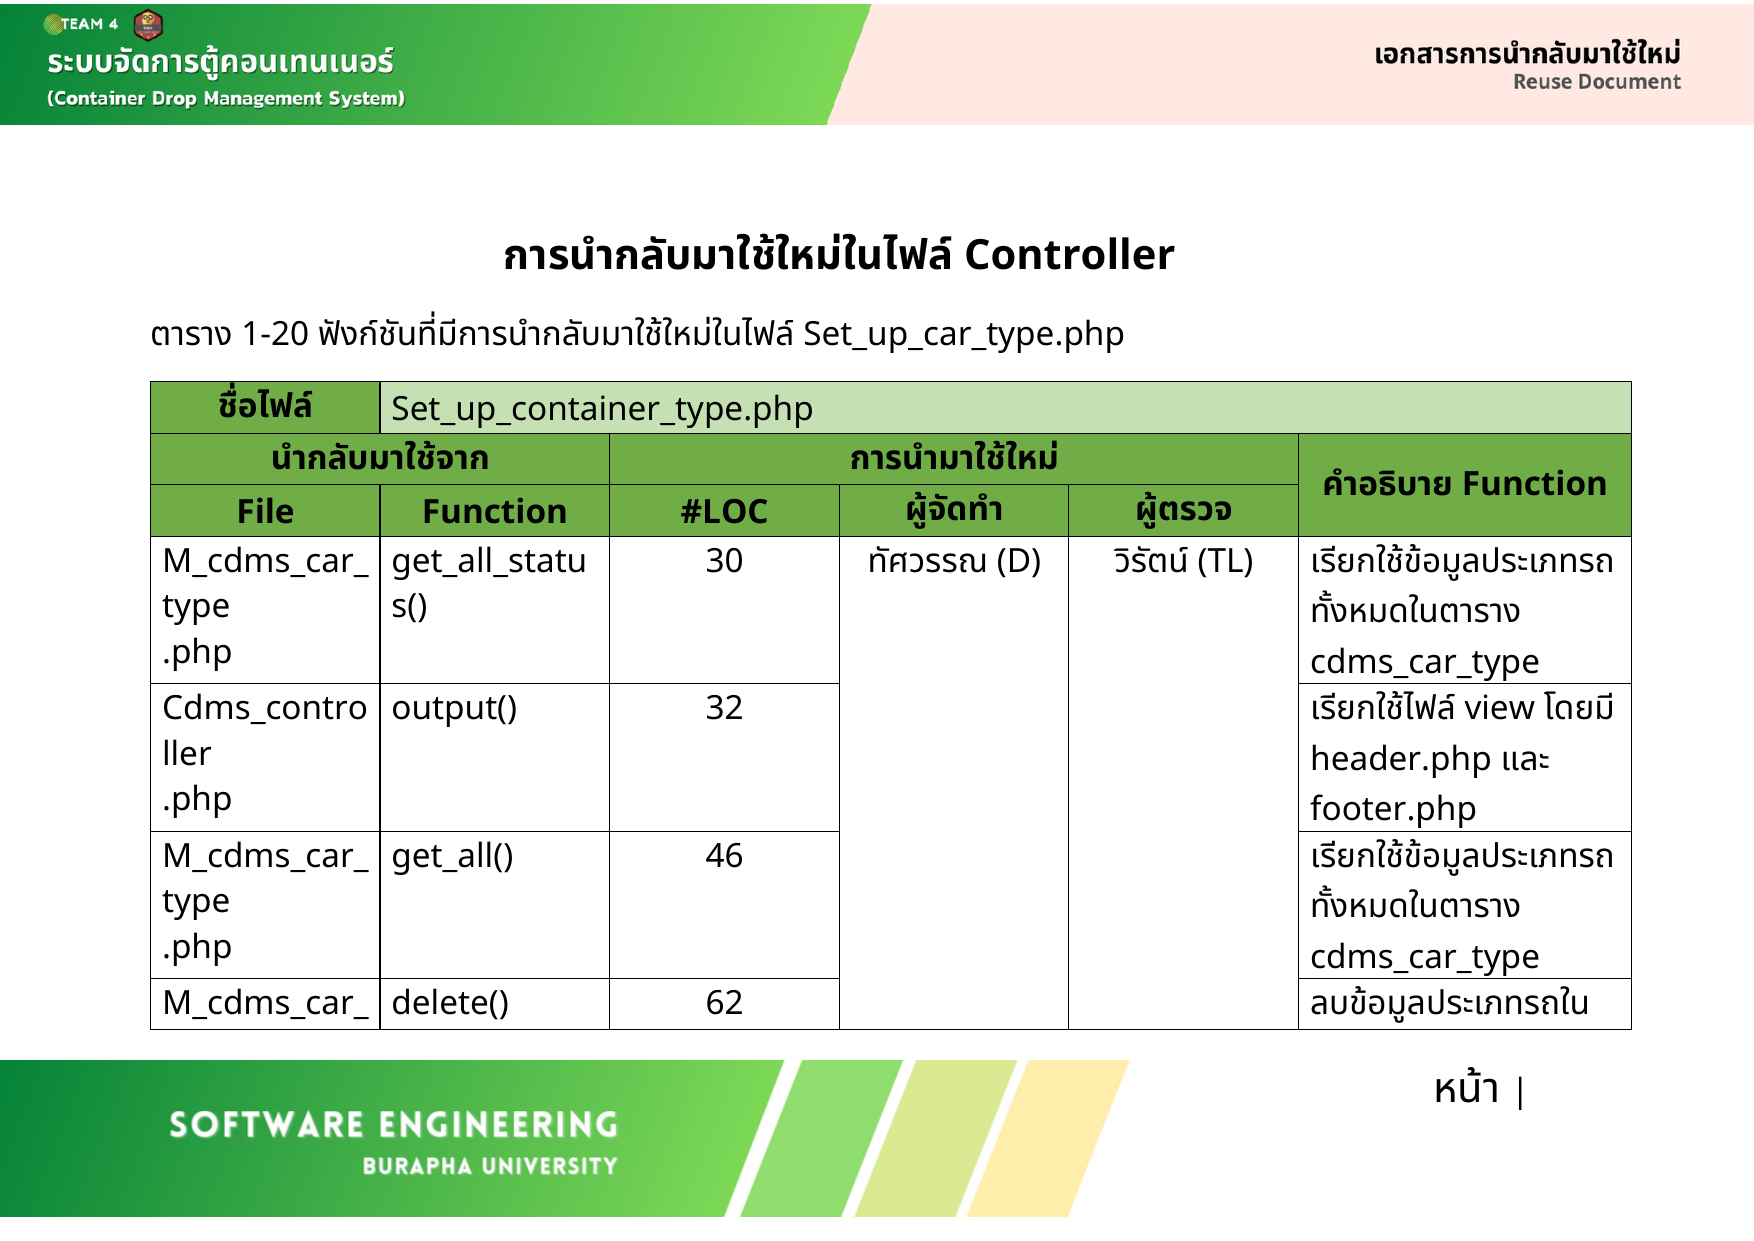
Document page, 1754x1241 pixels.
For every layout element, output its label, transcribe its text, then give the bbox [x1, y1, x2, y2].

table_cell 30 [610, 537, 839, 683]
table_cell การนำมาใช้ใหม่ [610, 434, 1298, 484]
table_cell 32 [610, 684, 839, 831]
picture [0, 4, 1754, 125]
text ตาราง 1-20 ฟังก์ชันที่มีการนำกลับมาใช้ใหม่ในไฟล์ Set_up_car_type.php [150, 310, 1529, 361]
table_cell get_all() [381, 832, 609, 978]
table_cell ทัศวรรณ (D) [840, 537, 1068, 1029]
table_cell M_cdms_car_type .php [151, 537, 379, 683]
table_cell File [151, 485, 379, 536]
table_cell delete() [381, 979, 609, 1029]
table_cell Cdms_controller .php [151, 684, 379, 831]
table_cell เรียกใช้ไฟล์ view โดยมี header.php และ footer.php [1299, 684, 1631, 831]
table_cell Function [381, 485, 609, 536]
table_cell ผู้จัดทำ [840, 485, 1068, 536]
table_cell output() [381, 684, 609, 831]
table_cell M_cdms_car_type .php [151, 979, 379, 1029]
table_header ชื่อไฟล์ [151, 382, 379, 433]
table_cell #LOC [610, 485, 839, 536]
text การนำกลับมาใช้ใหม่ในไฟล์ Controller [150, 225, 1529, 288]
table_cell ผู้ตรวจ [1069, 485, 1298, 536]
table_cell เรียกใช้ข้อมูลประเภทรถทั้งหมดในตาราง cdms_car_type [1299, 537, 1631, 683]
picture [0, 1060, 1754, 1217]
table_cell get_all_status() [381, 537, 609, 683]
table_cell วิรัตน์ (TL) [1069, 537, 1298, 1029]
table_cell ลบข้อมูลประเภทรถในตาราง cdms_car_type [1299, 979, 1631, 1029]
table_cell 46 [610, 832, 839, 978]
table_cell คำอธิบาย Function [1299, 434, 1631, 536]
table_cell เรียกใช้ข้อมูลประเภทรถทั้งหมดในตาราง cdms_car_type [1299, 832, 1631, 978]
table_header Set_up_container_type.php [381, 382, 1631, 433]
table_cell 62 [610, 979, 839, 1029]
table_cell นำกลับมาใช้จาก [151, 434, 609, 484]
table_cell M_cdms_car_type .php [151, 832, 379, 978]
